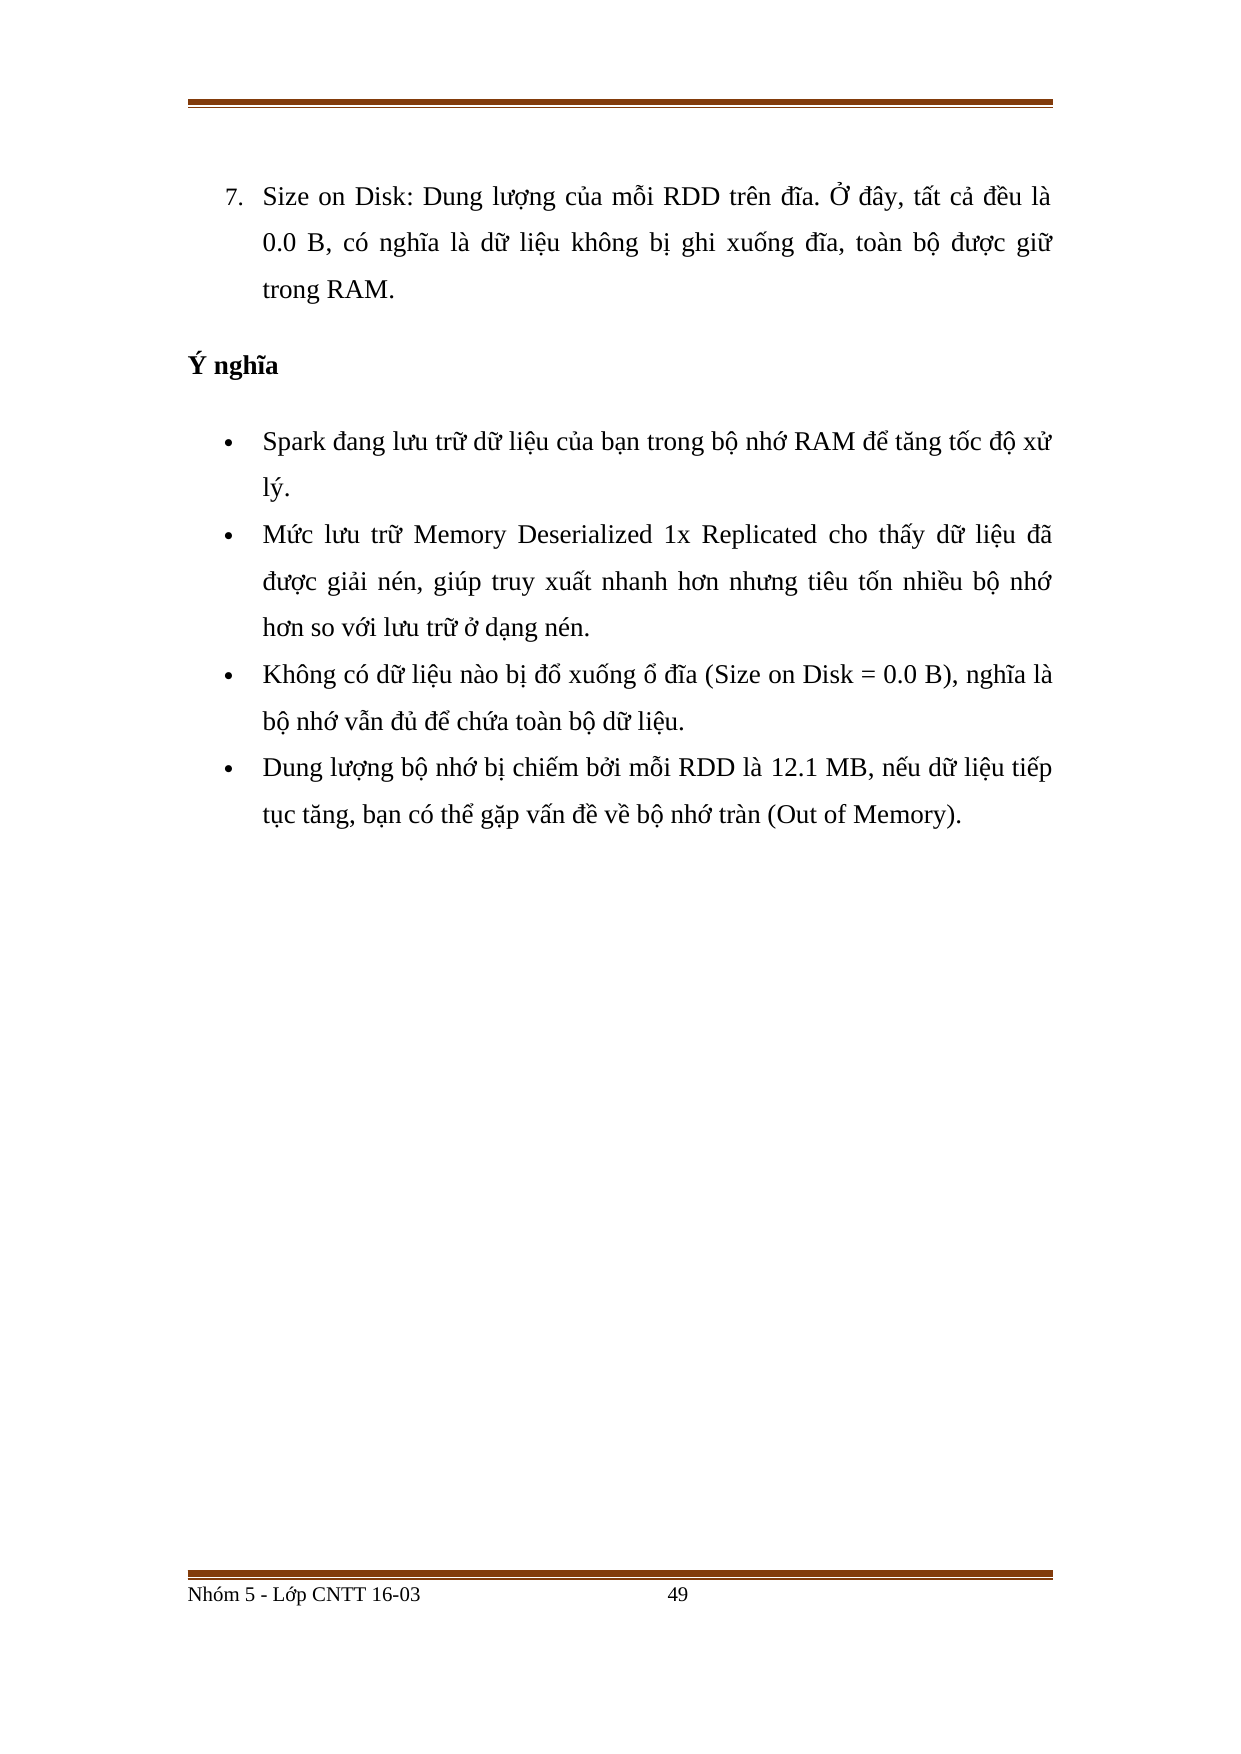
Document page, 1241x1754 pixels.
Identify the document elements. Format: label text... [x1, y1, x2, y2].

subtitle Ý nghĩa [187, 349, 1053, 380]
list Spark đang lưu trữ dữ liệu của bạn trong bộ nhớ RAM để tăng tốc độ xử lý. [225, 425, 1053, 503]
list Mức lưu trữ Memory Deserialized 1x Replicated cho thấy dữ liệu đã được giải nén, giúp truy xuất nhanh hơn nhưng tiêu tốn nhiều bộ nhớ hơn so với lưu trữ ở dạng nén. [225, 518, 1053, 643]
list Size on Disk: Dung lượng của mỗi RDD trên đĩa. Ở đây, tất cả đều là 0.0 B, có nghĩa là dữ liệu không bị ghi xuống đĩa, toàn bộ được giữ trong RAM. [225, 180, 1053, 304]
list Không có dữ liệu nào bị đổ xuống ổ đĩa (Size on Disk = 0.0 B), nghĩa là bộ nhớ vẫn đủ để chứa toàn bộ dữ liệu. [225, 658, 1053, 736]
list Dung lượng bộ nhớ bị chiếm bởi mỗi RDD là 12.1 MB, nếu dữ liệu tiếp tục tăng, bạn có thể gặp vấn đề về bộ nhớ tràn (Out of Memory). [225, 751, 1053, 829]
